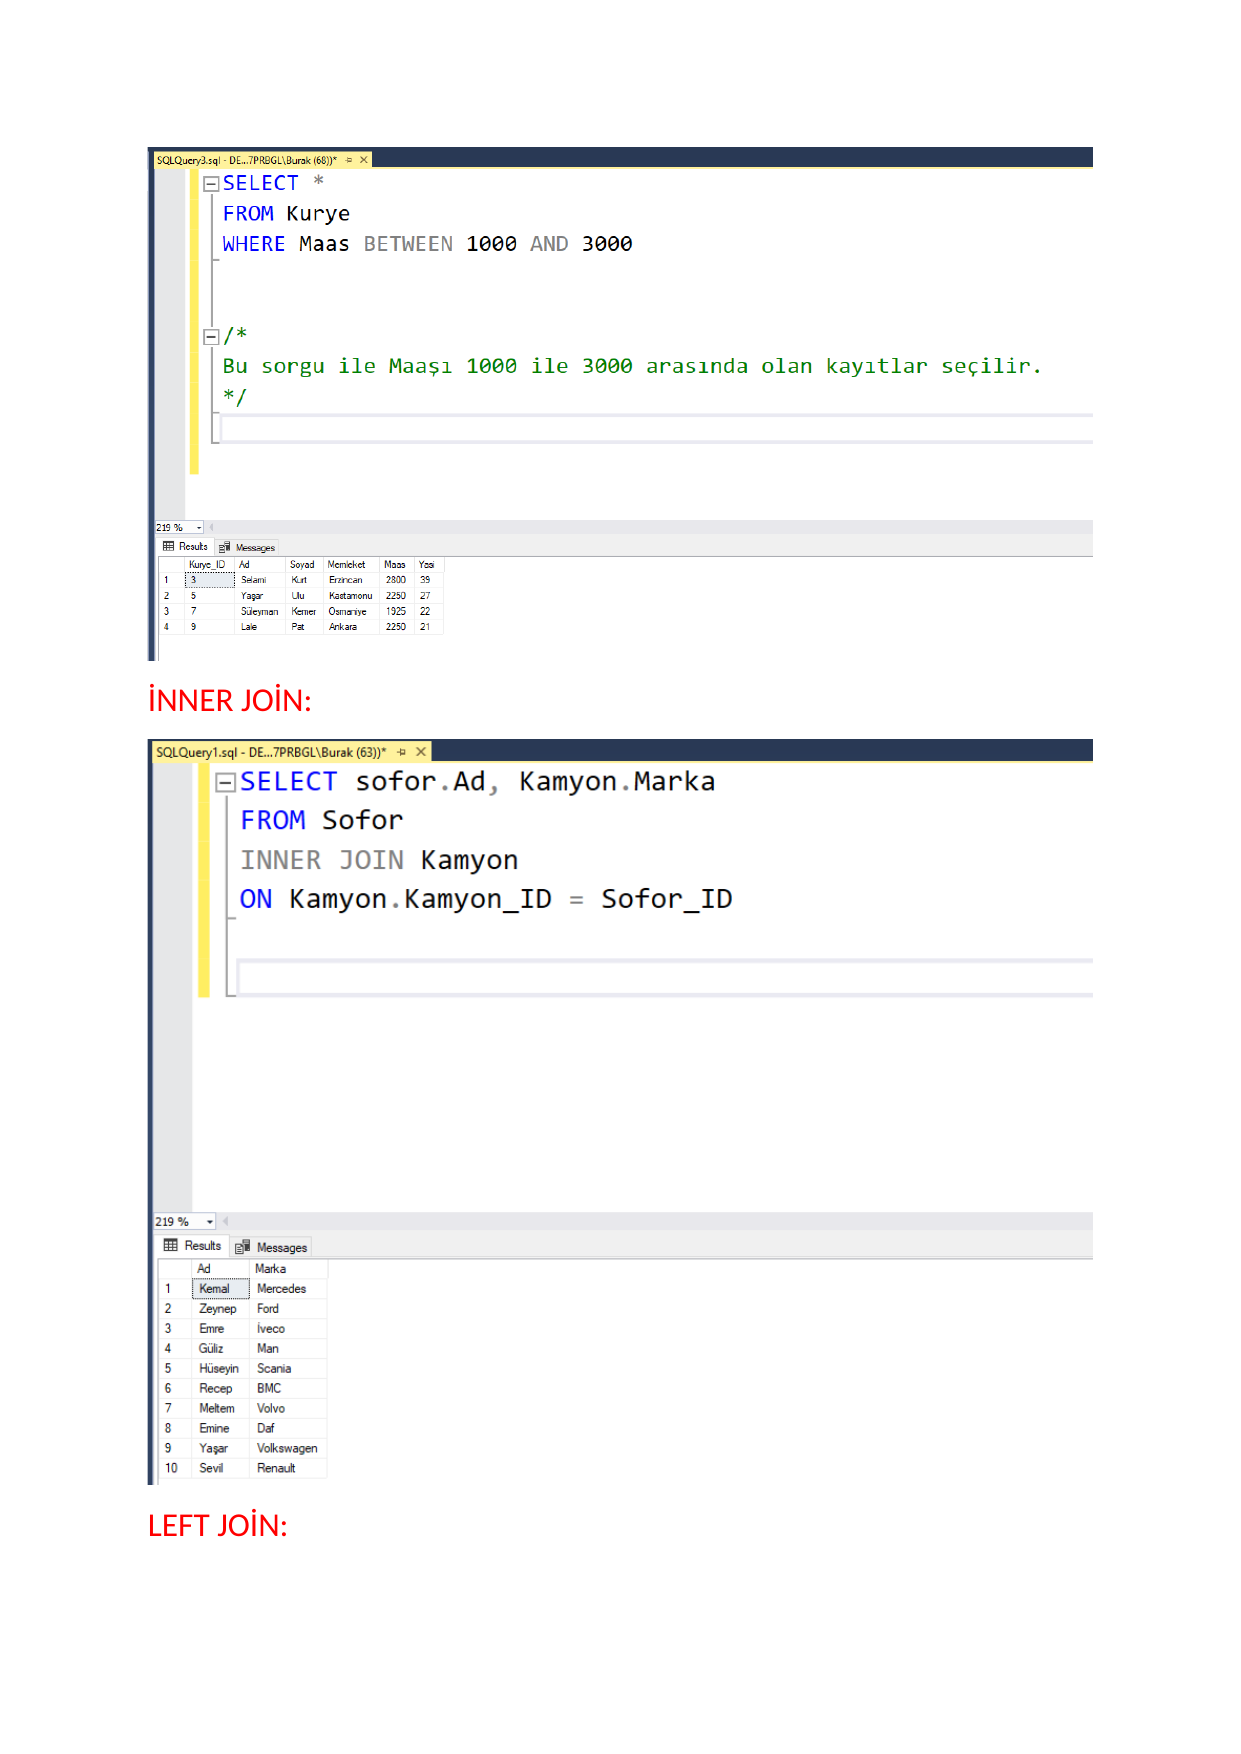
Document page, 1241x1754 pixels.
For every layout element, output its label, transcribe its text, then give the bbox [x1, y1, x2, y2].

text LEFT JOİN: [148, 1504, 1093, 1544]
picture [147, 739, 1093, 1485]
text İNNER JOİN: [148, 679, 1093, 720]
picture [147, 147, 1093, 661]
